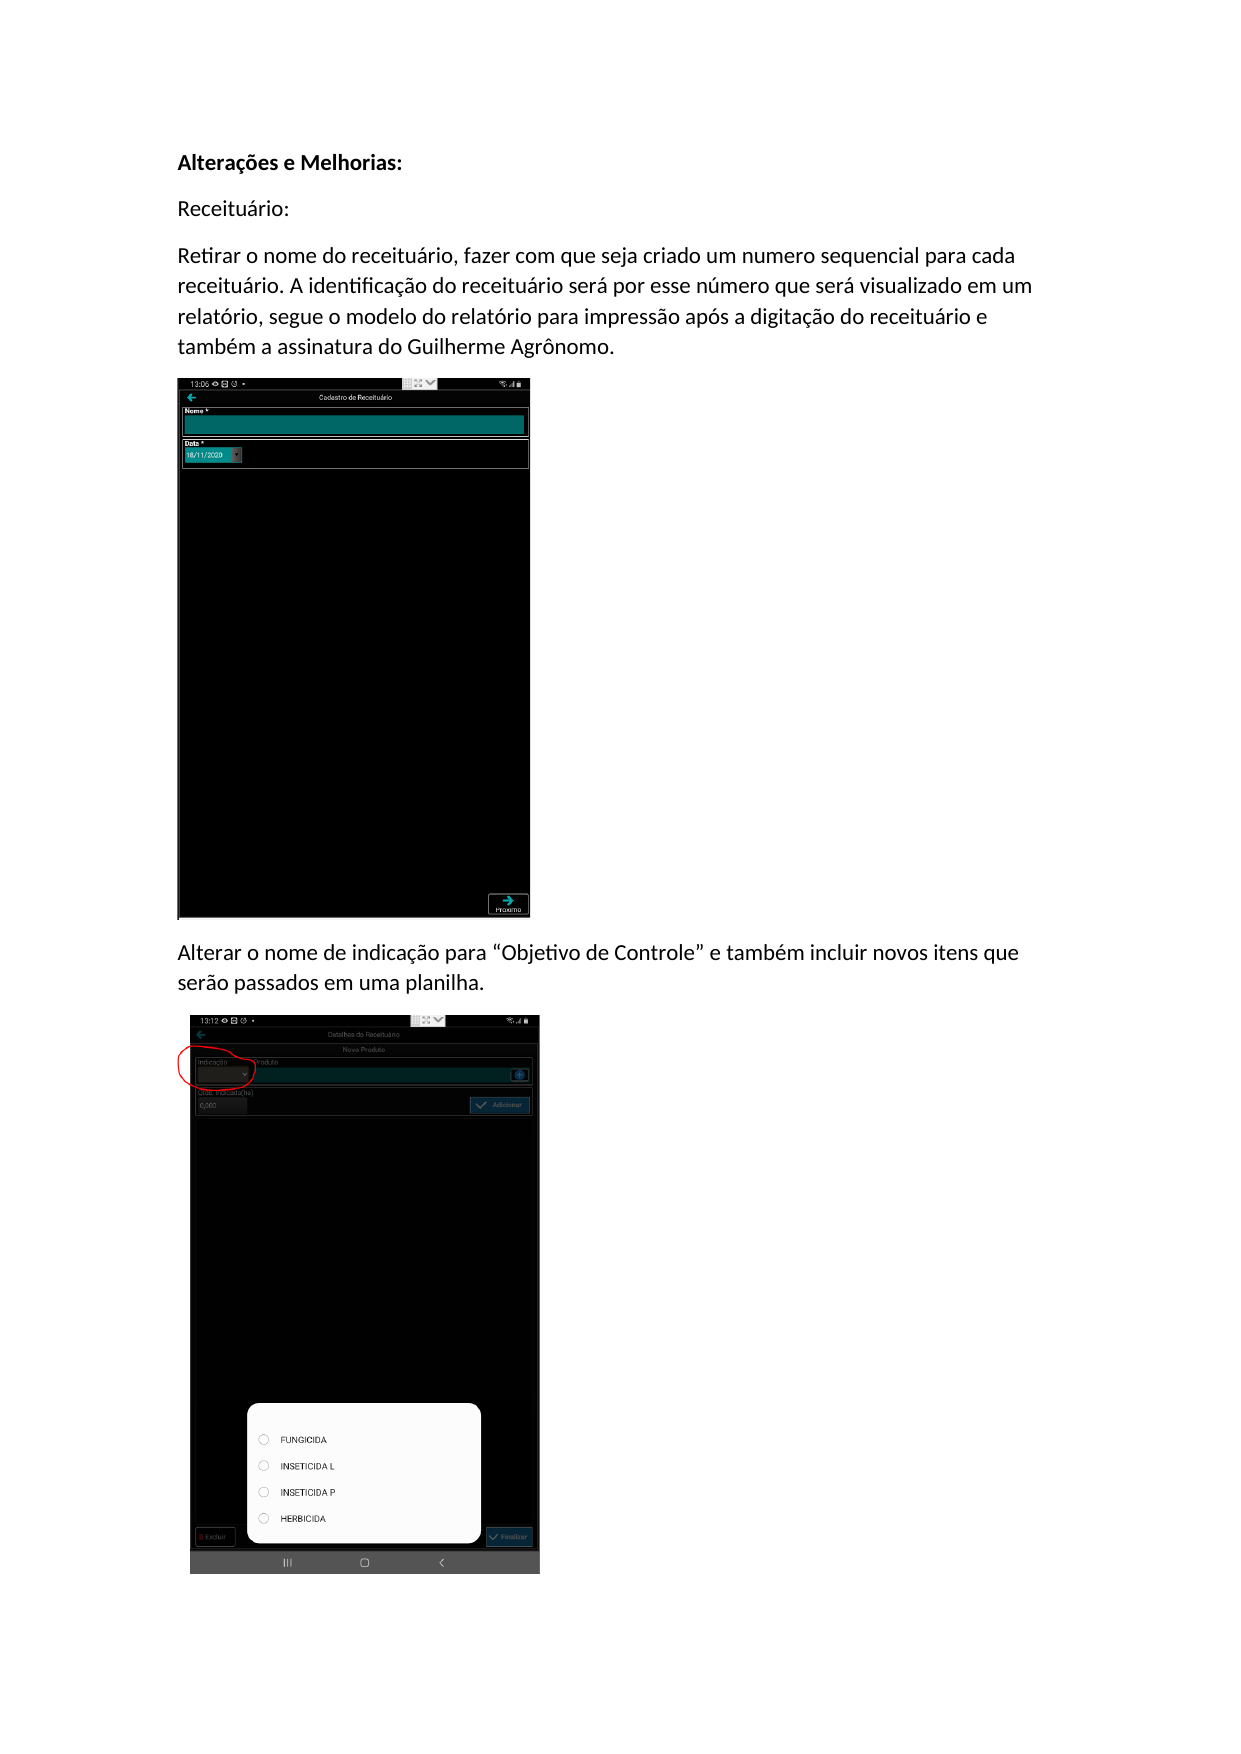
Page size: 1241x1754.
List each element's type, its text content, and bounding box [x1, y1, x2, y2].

picture [177, 378, 531, 920]
text Receituário: [177, 194, 1063, 222]
picture [177, 1015, 540, 1574]
text Alterações e Melhorias: [177, 148, 1063, 176]
text Retirar o nome do receituário, fazer com que seja criado um numero sequencial para cada receituário. A identificação do receituário será por esse número que será visualizado em um relatório, segue o modelo do relatório para impressão após a digitação do receituário e também a assinatura do Guilherme Agrônomo. [177, 241, 1063, 360]
text Alterar o nome de indicação para “Objetivo de Controle” e também incluir novos itens que serão passados em uma planilha. [177, 938, 1063, 996]
